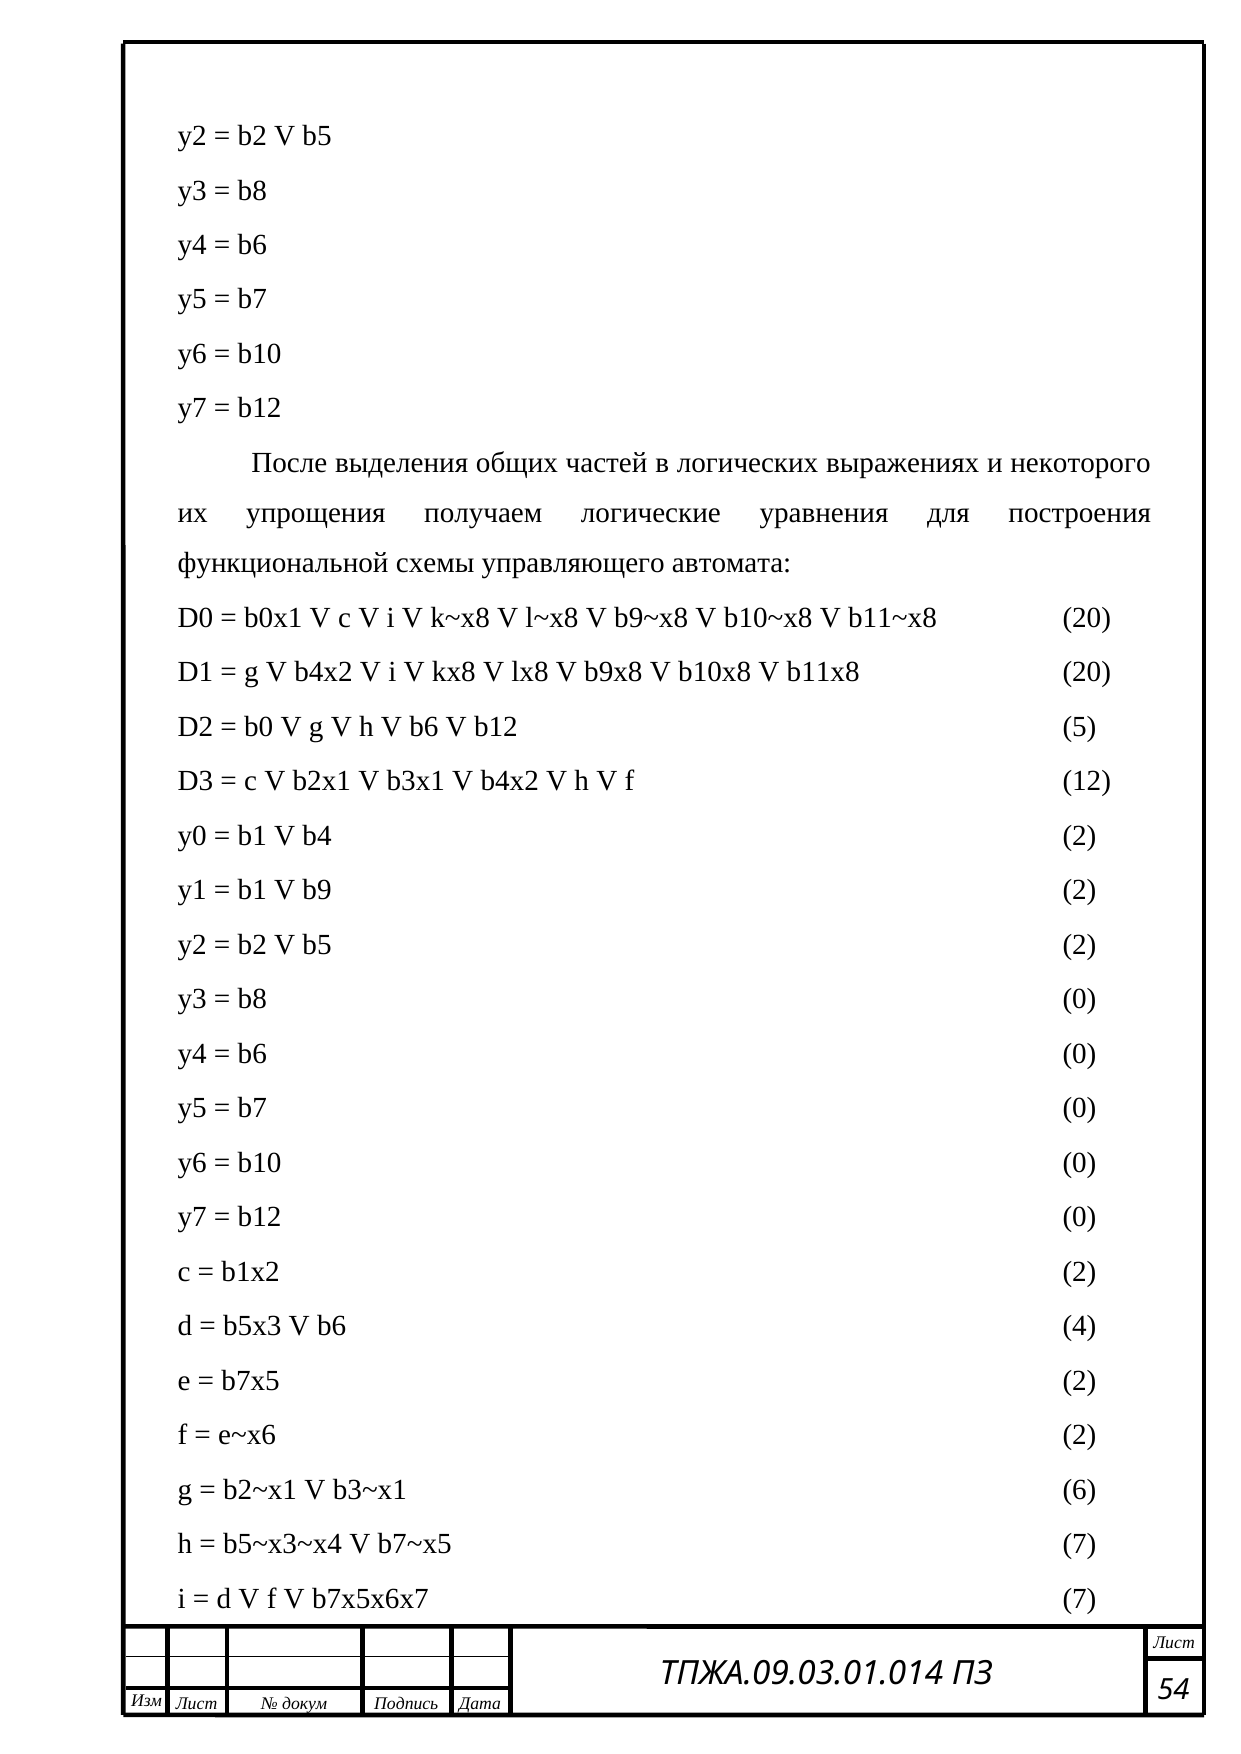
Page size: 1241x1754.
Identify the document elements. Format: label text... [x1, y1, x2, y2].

text D0 = b0x1 V c V i V k~x8 V l~x8 V b9~x8 V b10~x8 V b11~x8 (20) [177, 600, 1152, 634]
text y6 = b10 [177, 336, 1152, 369]
text D1 = g V b4x2 V i V kx8 V lx8 V b9x8 V b10x8 V b11x8 (20) [177, 654, 1152, 688]
text e = b7x5 (2) [177, 1363, 1152, 1396]
text i = d V f V b7x5x6x7 (7) [177, 1581, 1152, 1614]
text После выделения общих частей в логических выражениях и некоторого их упрощения получаем логические уравнения для построения функциональной схемы управляющего автомата: [177, 445, 1152, 579]
text y4 = b6 [177, 227, 1152, 261]
text y6 = b10 (0) [177, 1145, 1152, 1178]
text y5 = b7 (0) [177, 1090, 1152, 1124]
text c = b1x2 (2) [177, 1254, 1152, 1287]
text d = b5x3 V b6 (4) [177, 1308, 1152, 1342]
text y2 = b2 V b5 [177, 118, 1152, 152]
text y5 = b7 [177, 282, 1152, 315]
text y3 = b8 (0) [177, 981, 1152, 1015]
text h = b5~x3~x4 V b7~x5 (7) [177, 1526, 1152, 1560]
text y3 = b8 [177, 173, 1152, 206]
text y0 = b1 V b4 (2) [177, 818, 1152, 852]
text y7 = b12 (0) [177, 1199, 1152, 1233]
text y7 = b12 [177, 391, 1152, 424]
text f = e~x6 (2) [177, 1417, 1152, 1451]
text y1 = b1 V b9 (2) [177, 872, 1152, 906]
text D2 = b0 V g V h V b6 V b12 (5) [177, 709, 1152, 743]
text y2 = b2 V b5 (2) [177, 927, 1152, 961]
text D3 = c V b2x1 V b3x1 V b4x2 V h V f (12) [177, 763, 1152, 797]
text g = b2~x1 V b3~x1 (6) [177, 1472, 1152, 1505]
text y4 = b6 (0) [177, 1036, 1152, 1069]
